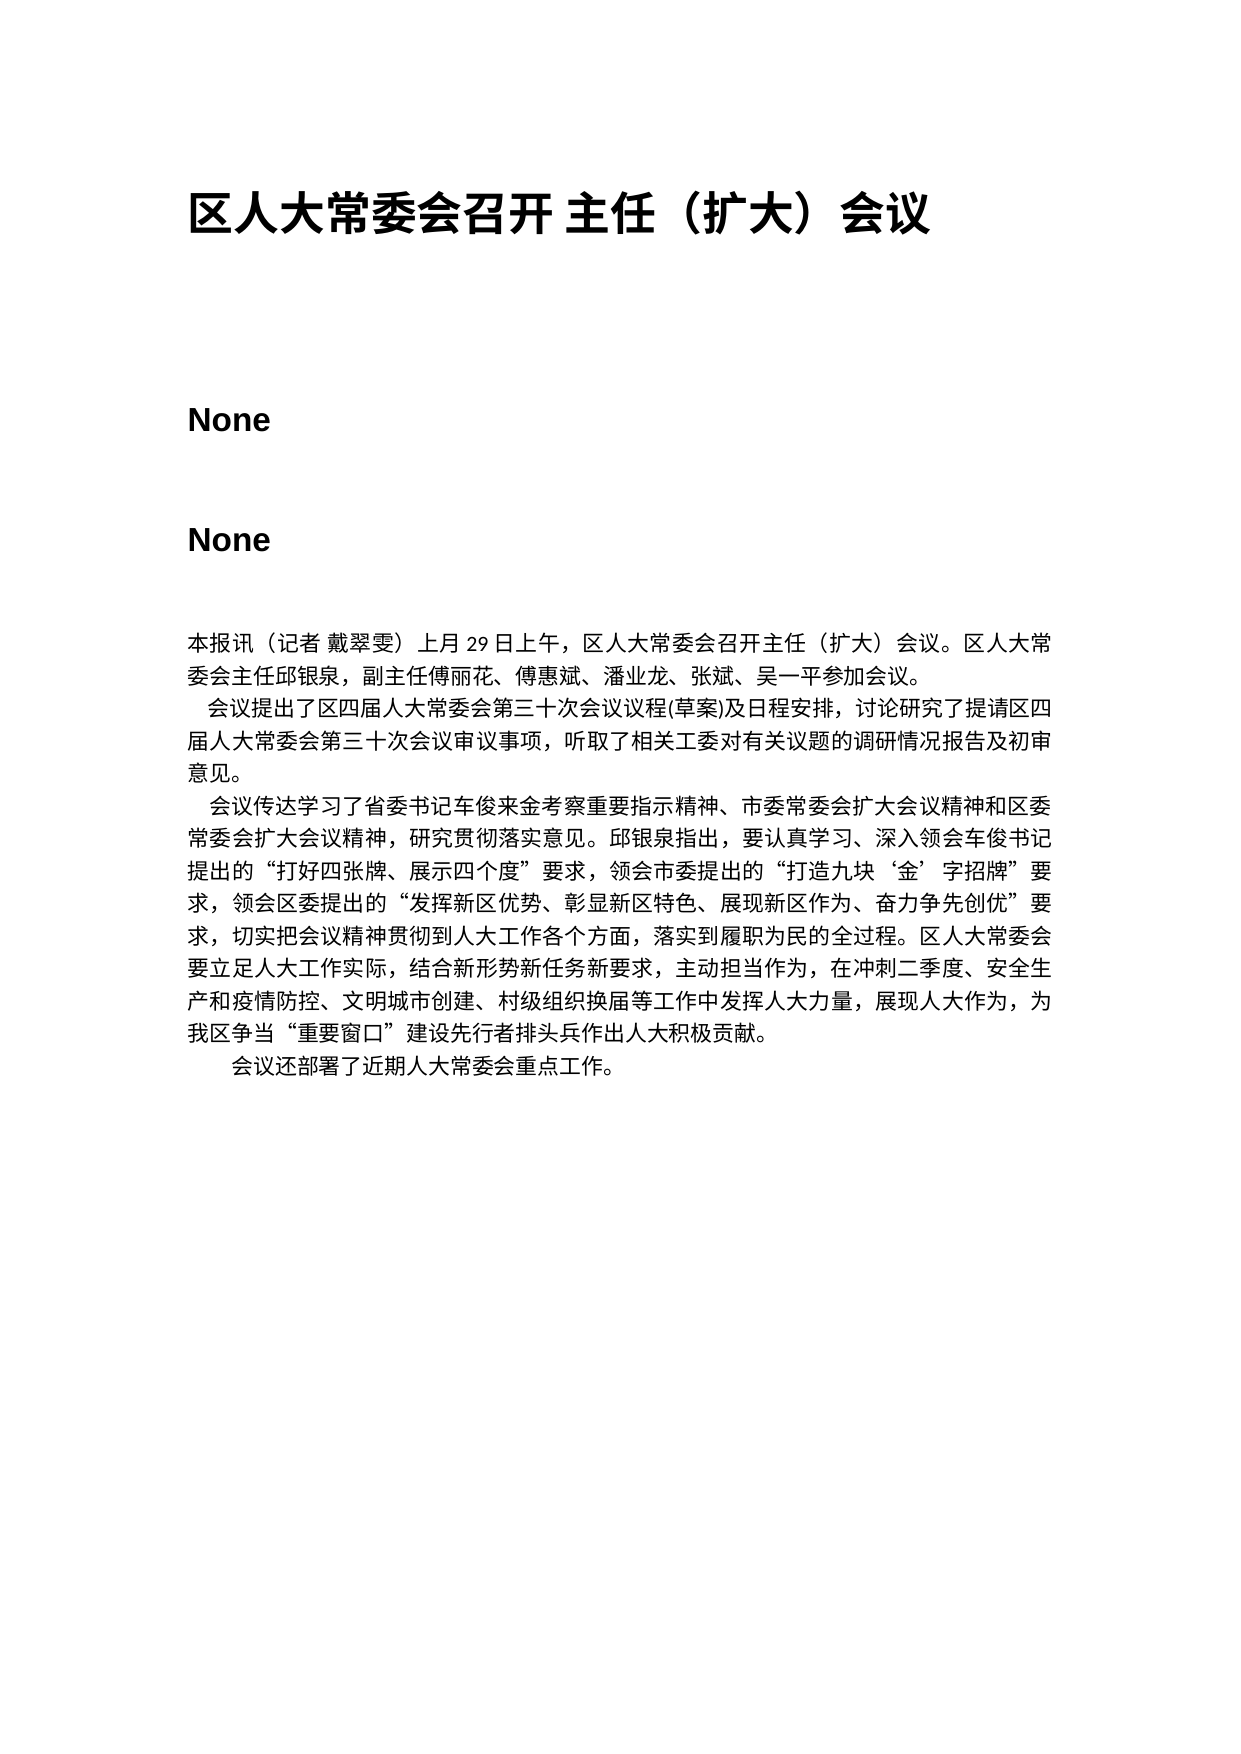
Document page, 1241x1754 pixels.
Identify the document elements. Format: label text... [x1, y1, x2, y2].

subtitle None [187, 387, 1053, 452]
text 本报讯（记者 戴翠雯）上月29日上午，区人大常委会召开主任（扩大）会议。区人大常委会主任邱银泉，副主任傅丽花、傅惠斌、潘业龙、张斌、吴一平参加会议。 [187, 626, 1053, 691]
text 会议传达学习了省委书记车俊来金考察重要指示精神、市委常委会扩大会议精神和区委常委会扩大会议精神，研究贯彻落实意见。邱银泉指出，要认真学习、深入领会车俊书记提出的“打好四张牌、展示四个度”要求，领会市委提出的“打造九块‘金’字招牌”要求，领会区委提出的“发挥新区优势、彰显新区特色、展现新区作为、奋力争先创优”要求，切实把会议精神贯彻到人大工作各个方面，落实到履职为民的全过程。区人大常委会要立足人大工作实际，结合新形势新任务新要求，主动担当作为，在冲刺二季度、安全生产和疫情防控、文明城市创建、村级组织换届等工作中发挥人大力量，展现人大作为，为我区争当“重要窗口”建设先行者排头兵作出人大积极贡献。 [187, 788, 1053, 1048]
text 会议还部署了近期人大常委会重点工作。 [187, 1048, 1053, 1081]
text 会议提出了区四届人大常委会第三十次会议议程(草案)及日程安排，讨论研究了提请区四届人大常委会第三十次会议审议事项，听取了相关工委对有关议题的调研情况报告及初审意见。 [187, 691, 1053, 788]
subtitle None [187, 506, 1053, 571]
subtitle 区人大常委会召开 主任（扩大）会议 [187, 162, 1053, 259]
